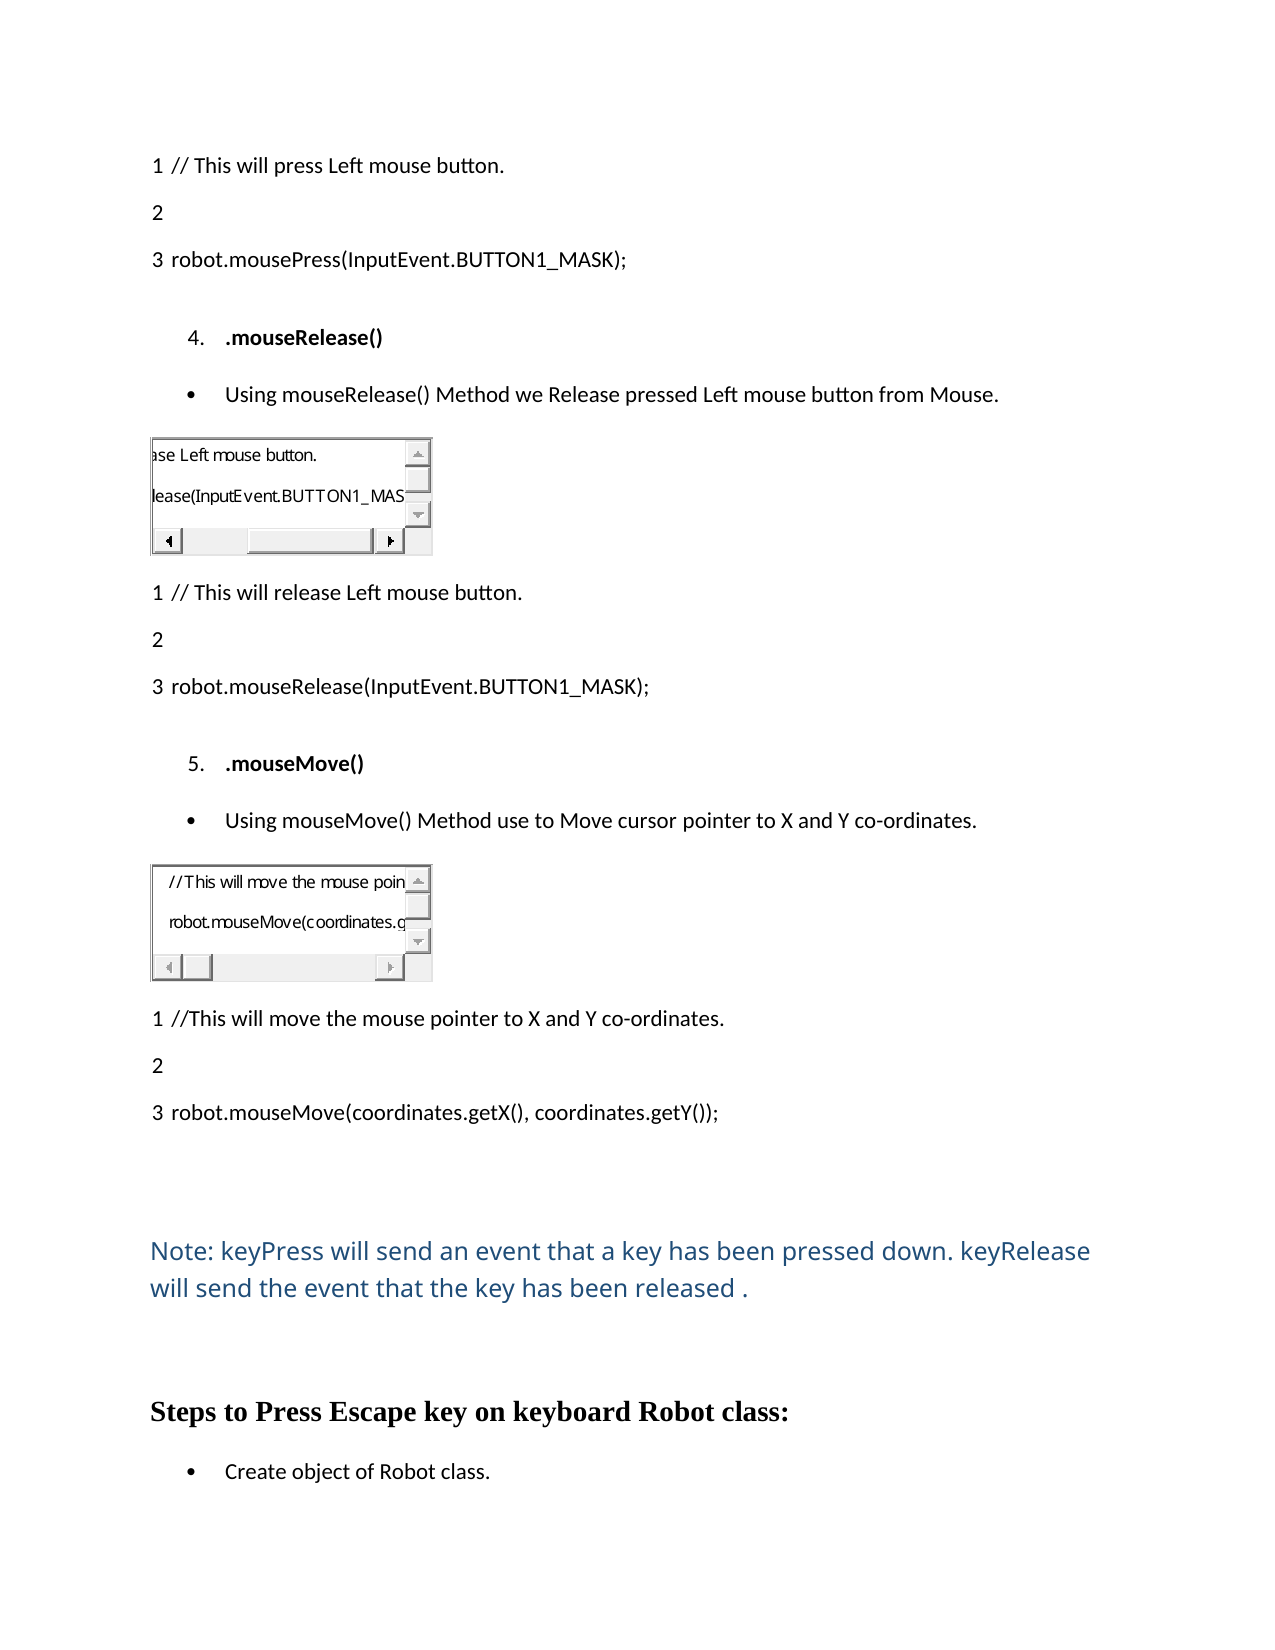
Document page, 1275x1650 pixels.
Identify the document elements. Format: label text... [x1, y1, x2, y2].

list .mouseMove() [187, 749, 1125, 777]
list Using mouseMove() Method use to Move cursor pointer to X and Y co-ordinates. [187, 806, 1125, 834]
list .mouseRelease() [187, 323, 1125, 351]
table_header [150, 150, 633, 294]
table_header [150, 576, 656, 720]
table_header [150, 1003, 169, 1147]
subtitle Note: keyPress will send an event that a key has been pressed down. keyRelease will send the event that the key has been released . [150, 1234, 1125, 1304]
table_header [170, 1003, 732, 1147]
text Steps to Press Escape key on keyboard Robot class: [150, 1394, 1125, 1428]
list Create object of Robot class. [187, 1457, 1125, 1485]
list Using mouseRelease() Method we Release pressed Left mouse button from Mouse. [187, 380, 1125, 408]
